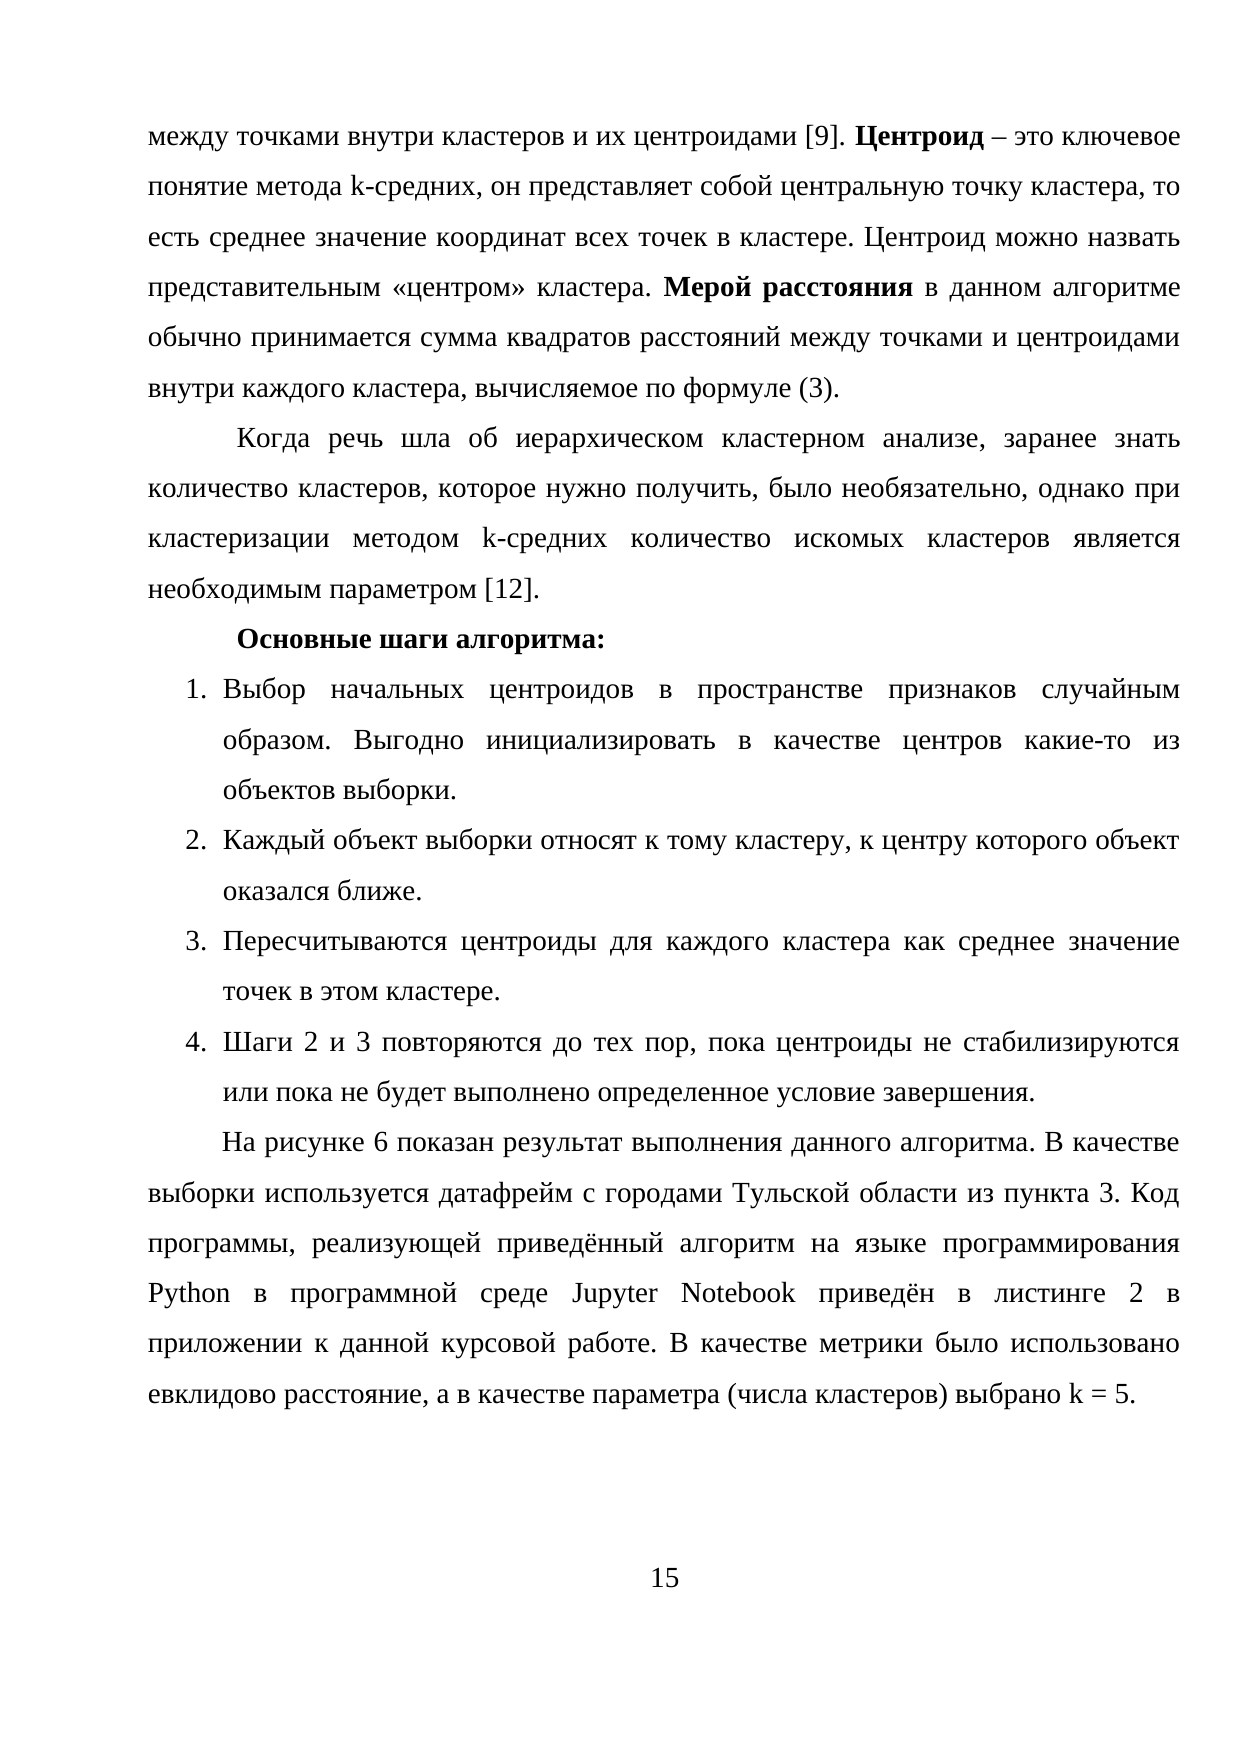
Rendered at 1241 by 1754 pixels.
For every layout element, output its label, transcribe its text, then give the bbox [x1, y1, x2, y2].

list Каждый объект выборки относят к тому кластеру, к центру которого объект оказался ближе. [185, 822, 1181, 906]
list Шаги 2 и 3 повторяются до тех пор, пока центроиды не стабилизируются или пока не будет выполнено определенное условие завершения. [185, 1024, 1181, 1108]
text Основные шаги алгоритма: [148, 621, 1181, 655]
text Когда речь шла об иерархическом кластерном анализе, заранее знать количество кластеров, которое нужно получить, было необязательно, однако при кластеризации методом k-средних количество искомых кластеров является необходимым параметром [12]. [148, 420, 1181, 604]
text На рисунке 6 показан результат выполнения данного алгоритма. В качестве выборки используется датафрейм с городами Тульской области из пункта 3. Код программы, реализующей приведённый алгоритм на языке программирования Python в программной среде Jupyter Notebook приведён в листинге 2 в приложении к данной курсовой работе. В качестве метрики было использовано евклидово расстояние, а в качестве параметра (числа кластеров) выбрано k = 5. [148, 1124, 1181, 1409]
list Выбор начальных центроидов в пространстве признаков случайным образом. Выгодно инициализировать в качестве центров какие-то из объектов выборки. [185, 672, 1181, 806]
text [148, 118, 1181, 403]
list Пересчитываются центроиды для каждого кластера как среднее значение точек в этом кластере. [185, 923, 1181, 1007]
